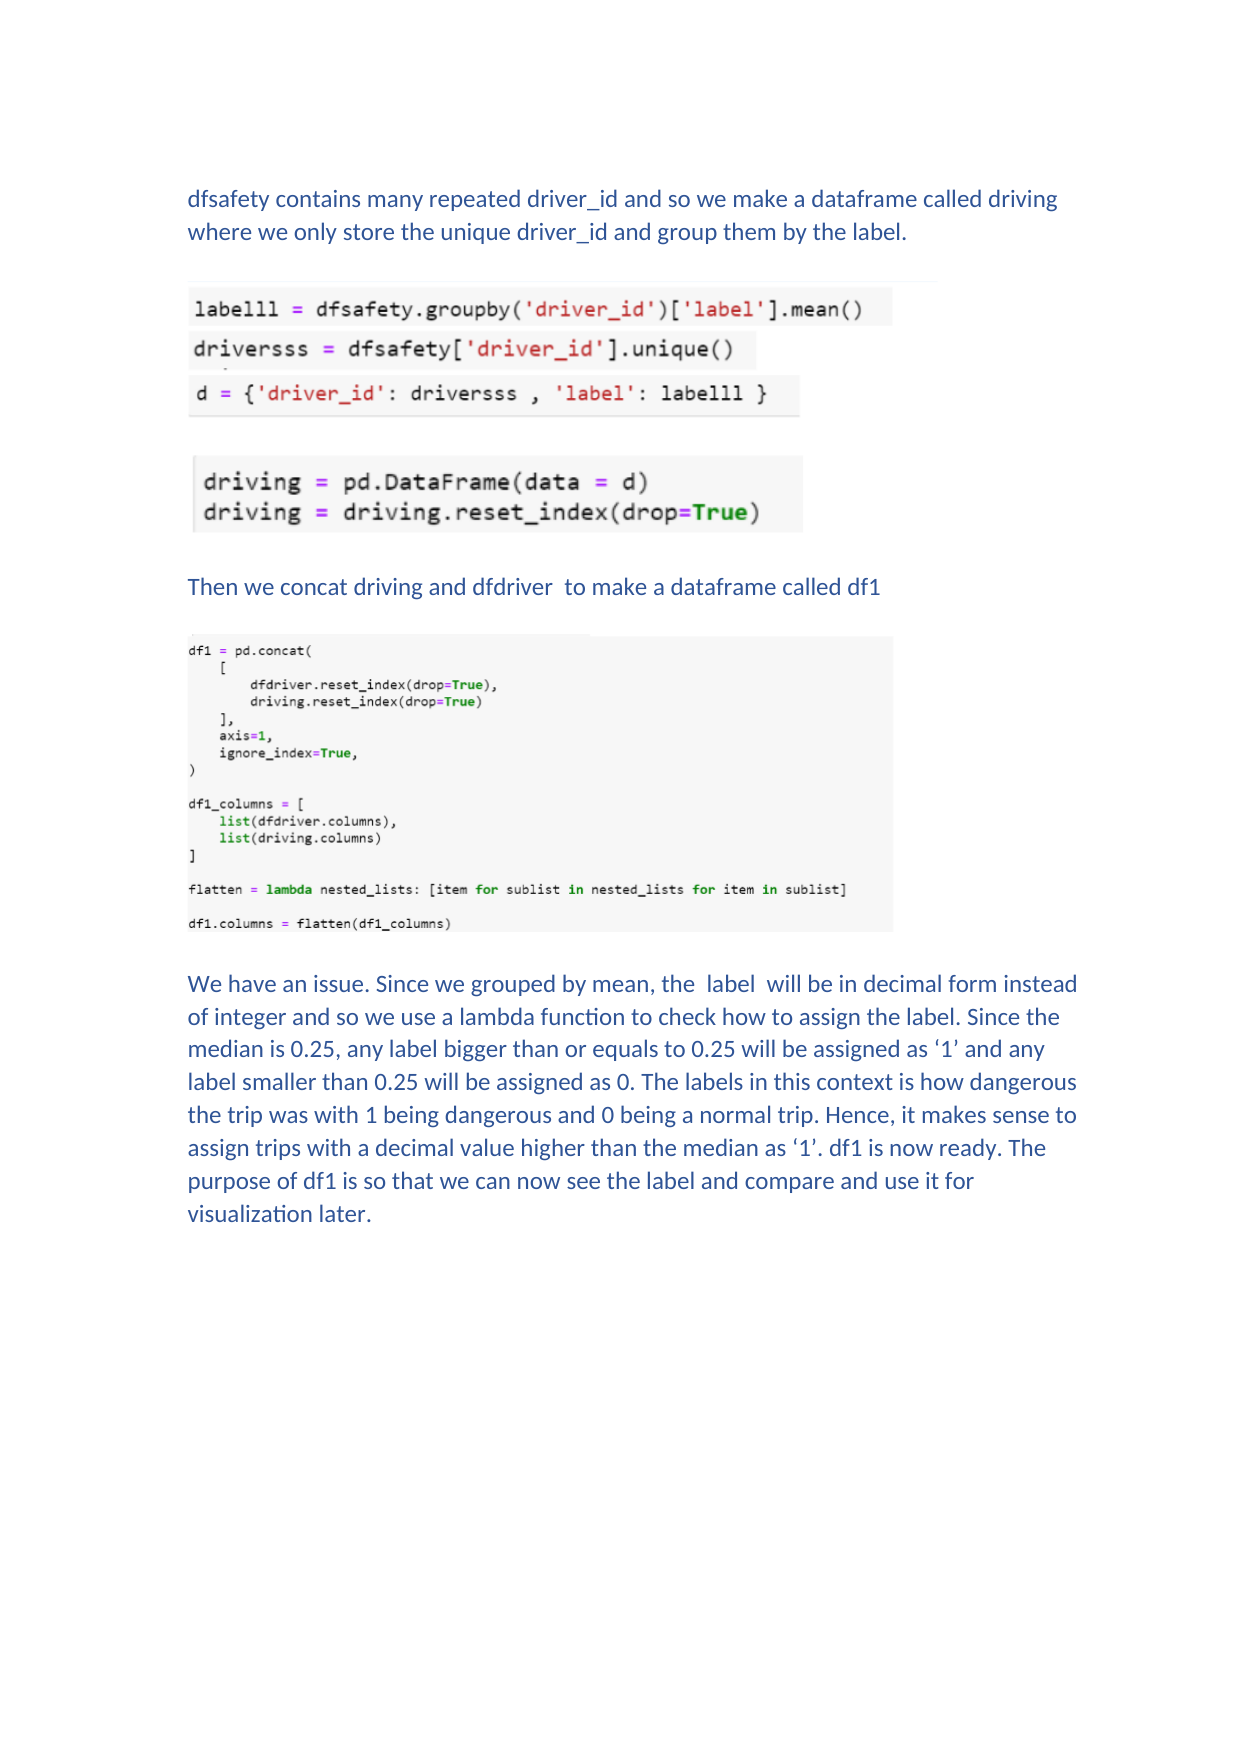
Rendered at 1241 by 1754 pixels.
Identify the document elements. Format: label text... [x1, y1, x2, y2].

picture [187, 281, 938, 420]
picture [187, 454, 804, 539]
list Then we concat driving and dfdriver to make a dataframe called df1 [187, 571, 1090, 602]
list We have an issue. Since we grouped by mean, the label will be in decimal form instead of integer and so we use a lambda function to check how to assign the label. Since the median is 0.25, any label bigger than or equals to 0.25 will be assigned as ‘1’ and any label smaller than 0.25 will be assigned as 0. The labels in this context is how dangerous the trip was with 1 being dangerous and 0 being a normal trip. Hence, it makes sense to assign trips with a decimal value higher than the median as ‘1’. df1 is now ready. The purpose of df1 is so that we can now see the label and compare and use it for visualization later. [187, 968, 1090, 1229]
list dfsafety contains many repeated driver_id and so we make a dataframe called driving where we only store the unique driver_id and group them by the label. [187, 183, 1090, 246]
picture [187, 634, 938, 933]
